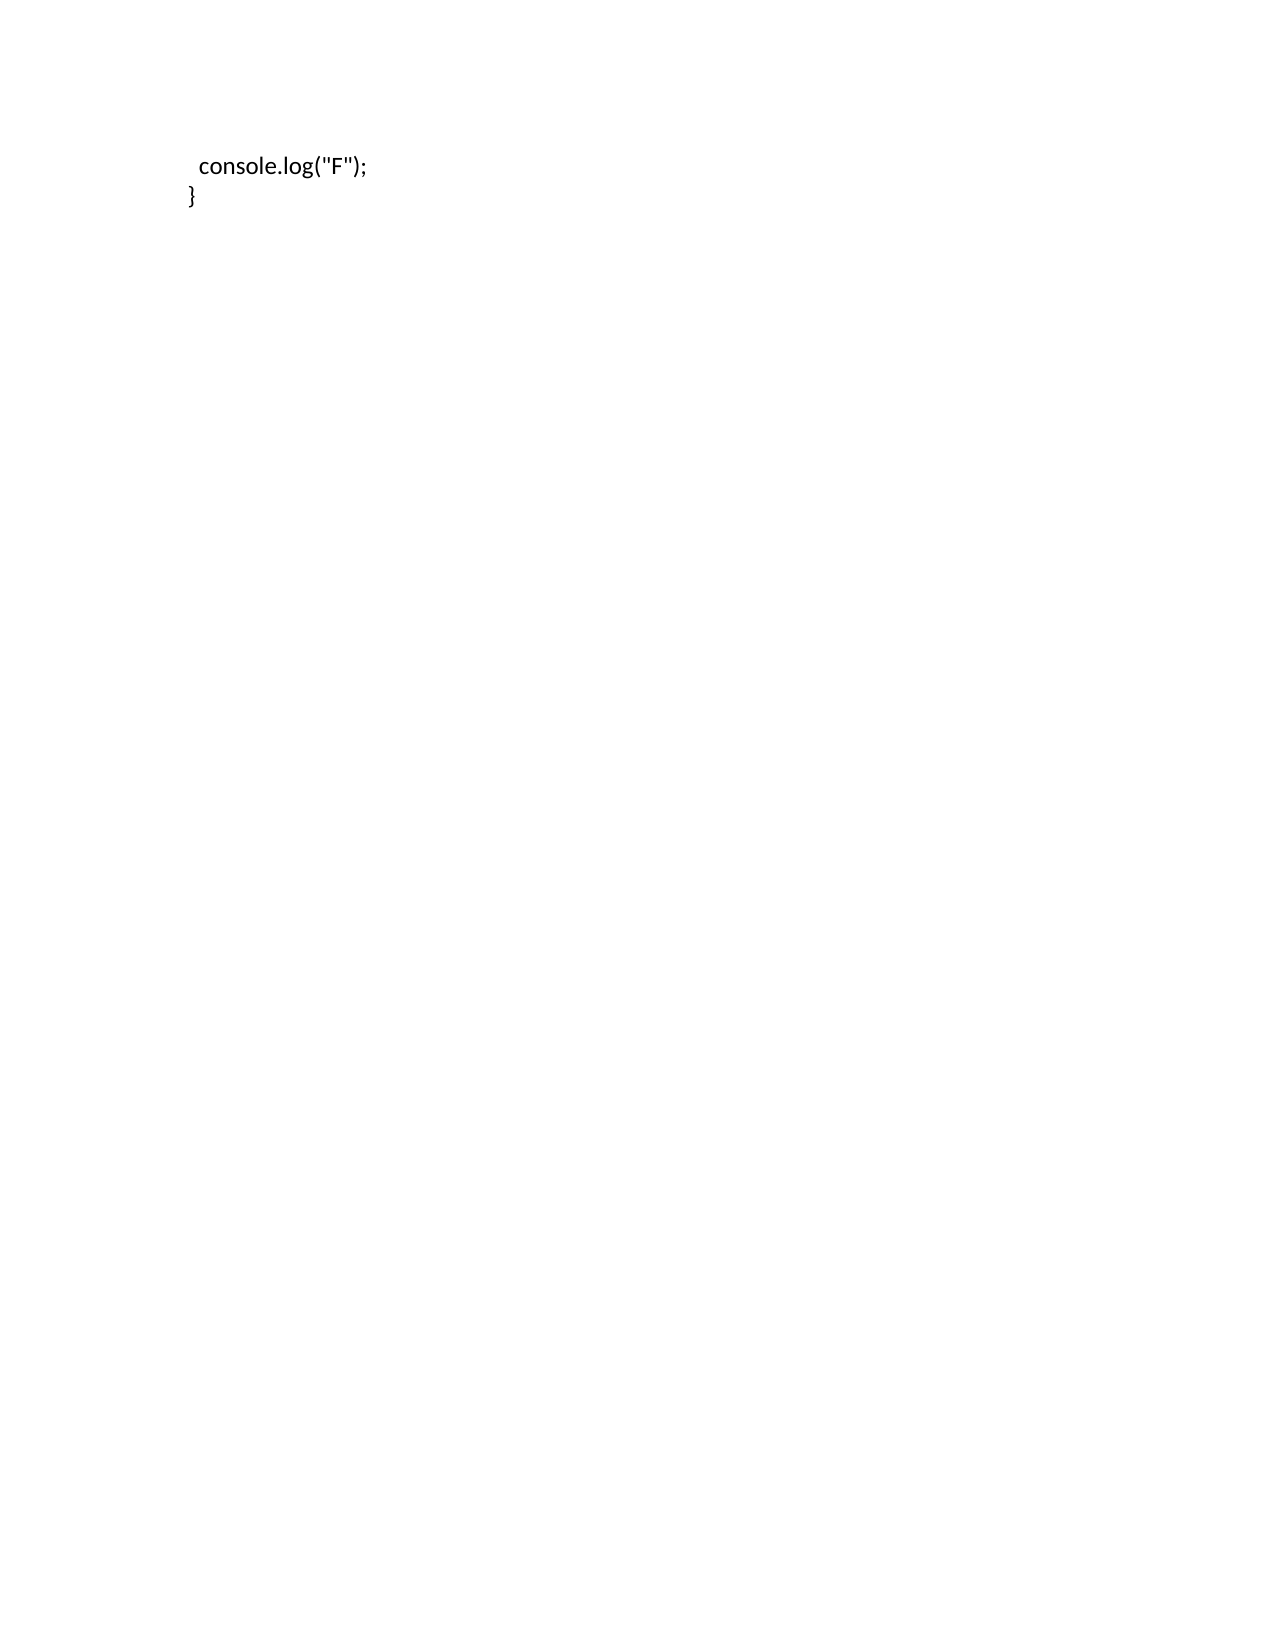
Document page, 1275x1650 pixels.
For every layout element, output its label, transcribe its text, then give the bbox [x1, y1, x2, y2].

text console.log("F"); [187, 150, 1087, 181]
text } [187, 181, 1087, 211]
